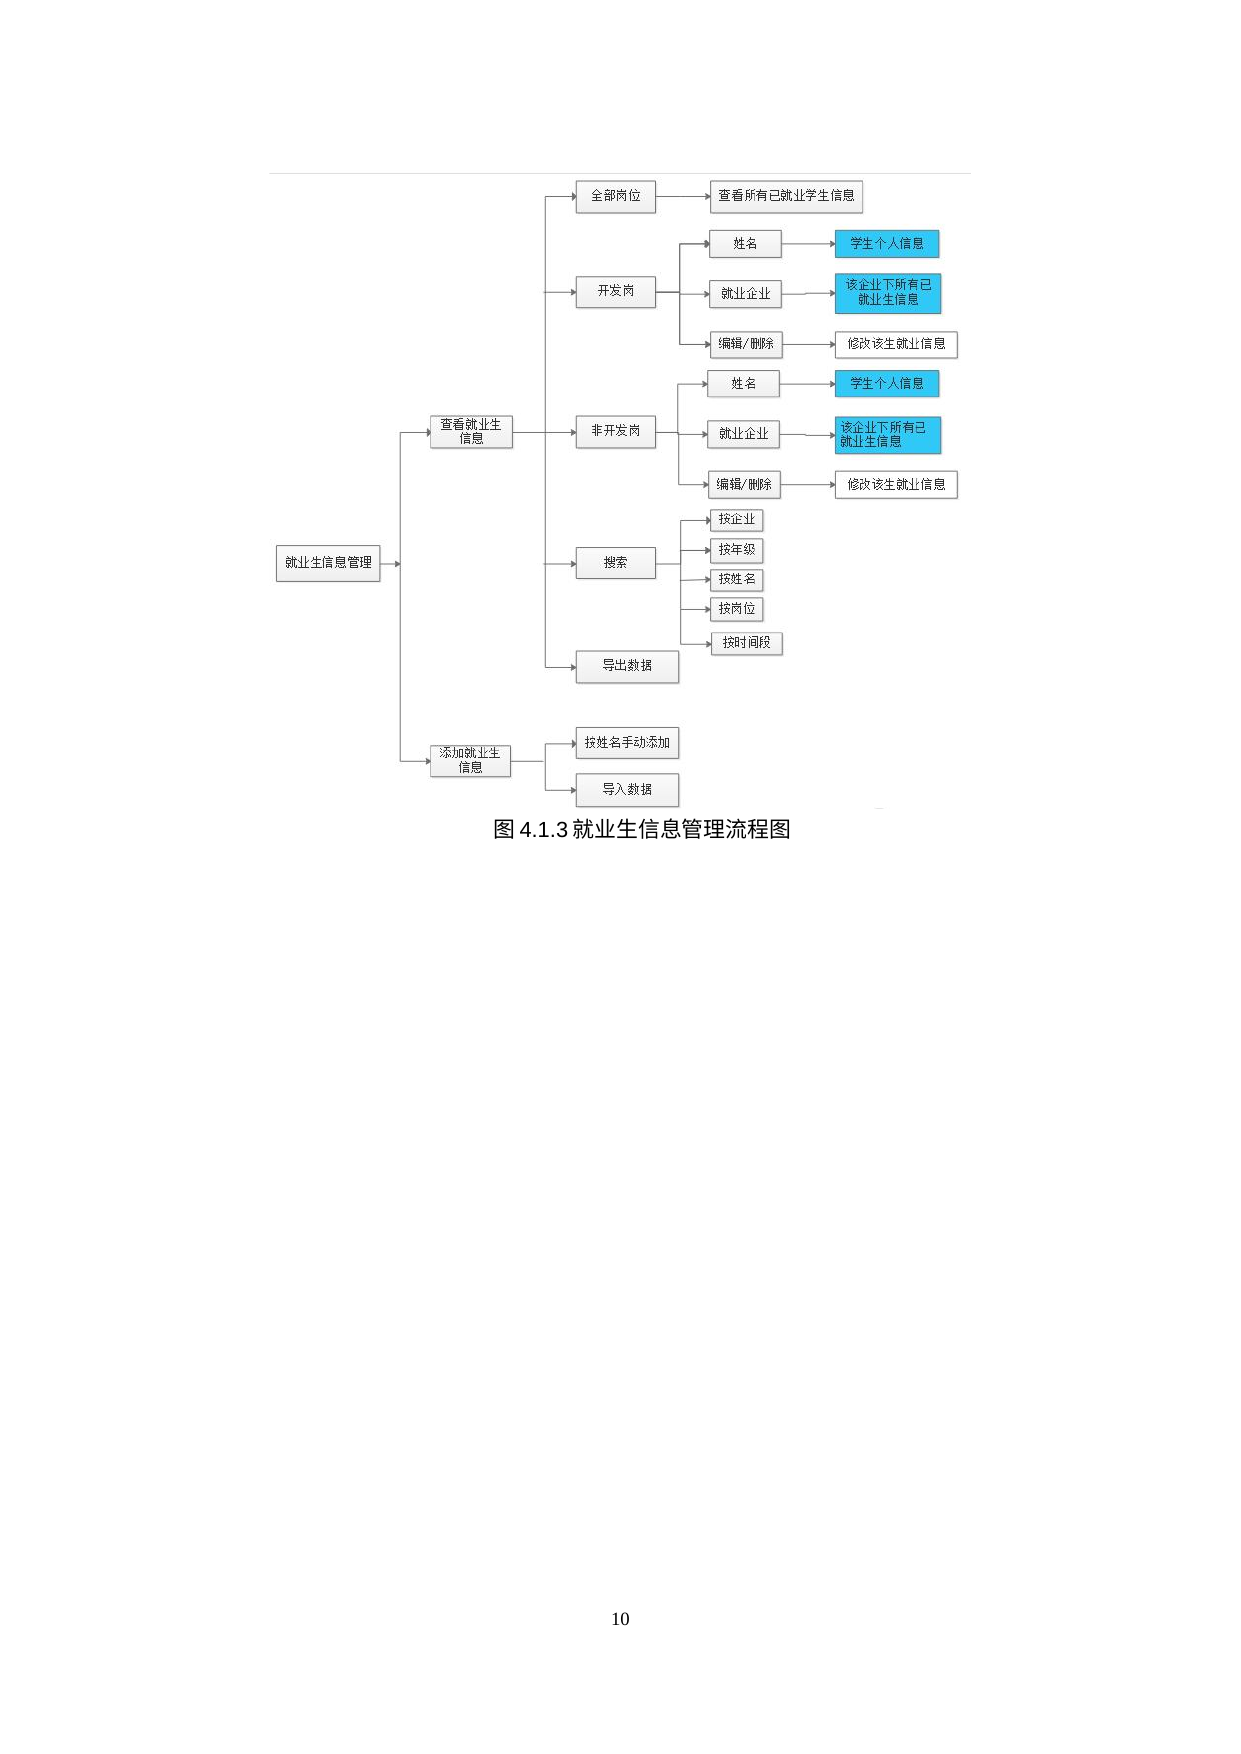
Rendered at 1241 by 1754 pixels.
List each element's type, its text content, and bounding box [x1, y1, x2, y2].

picture [269, 162, 971, 809]
text 图4.1.3就业生信息管理流程图 [187, 812, 1053, 844]
